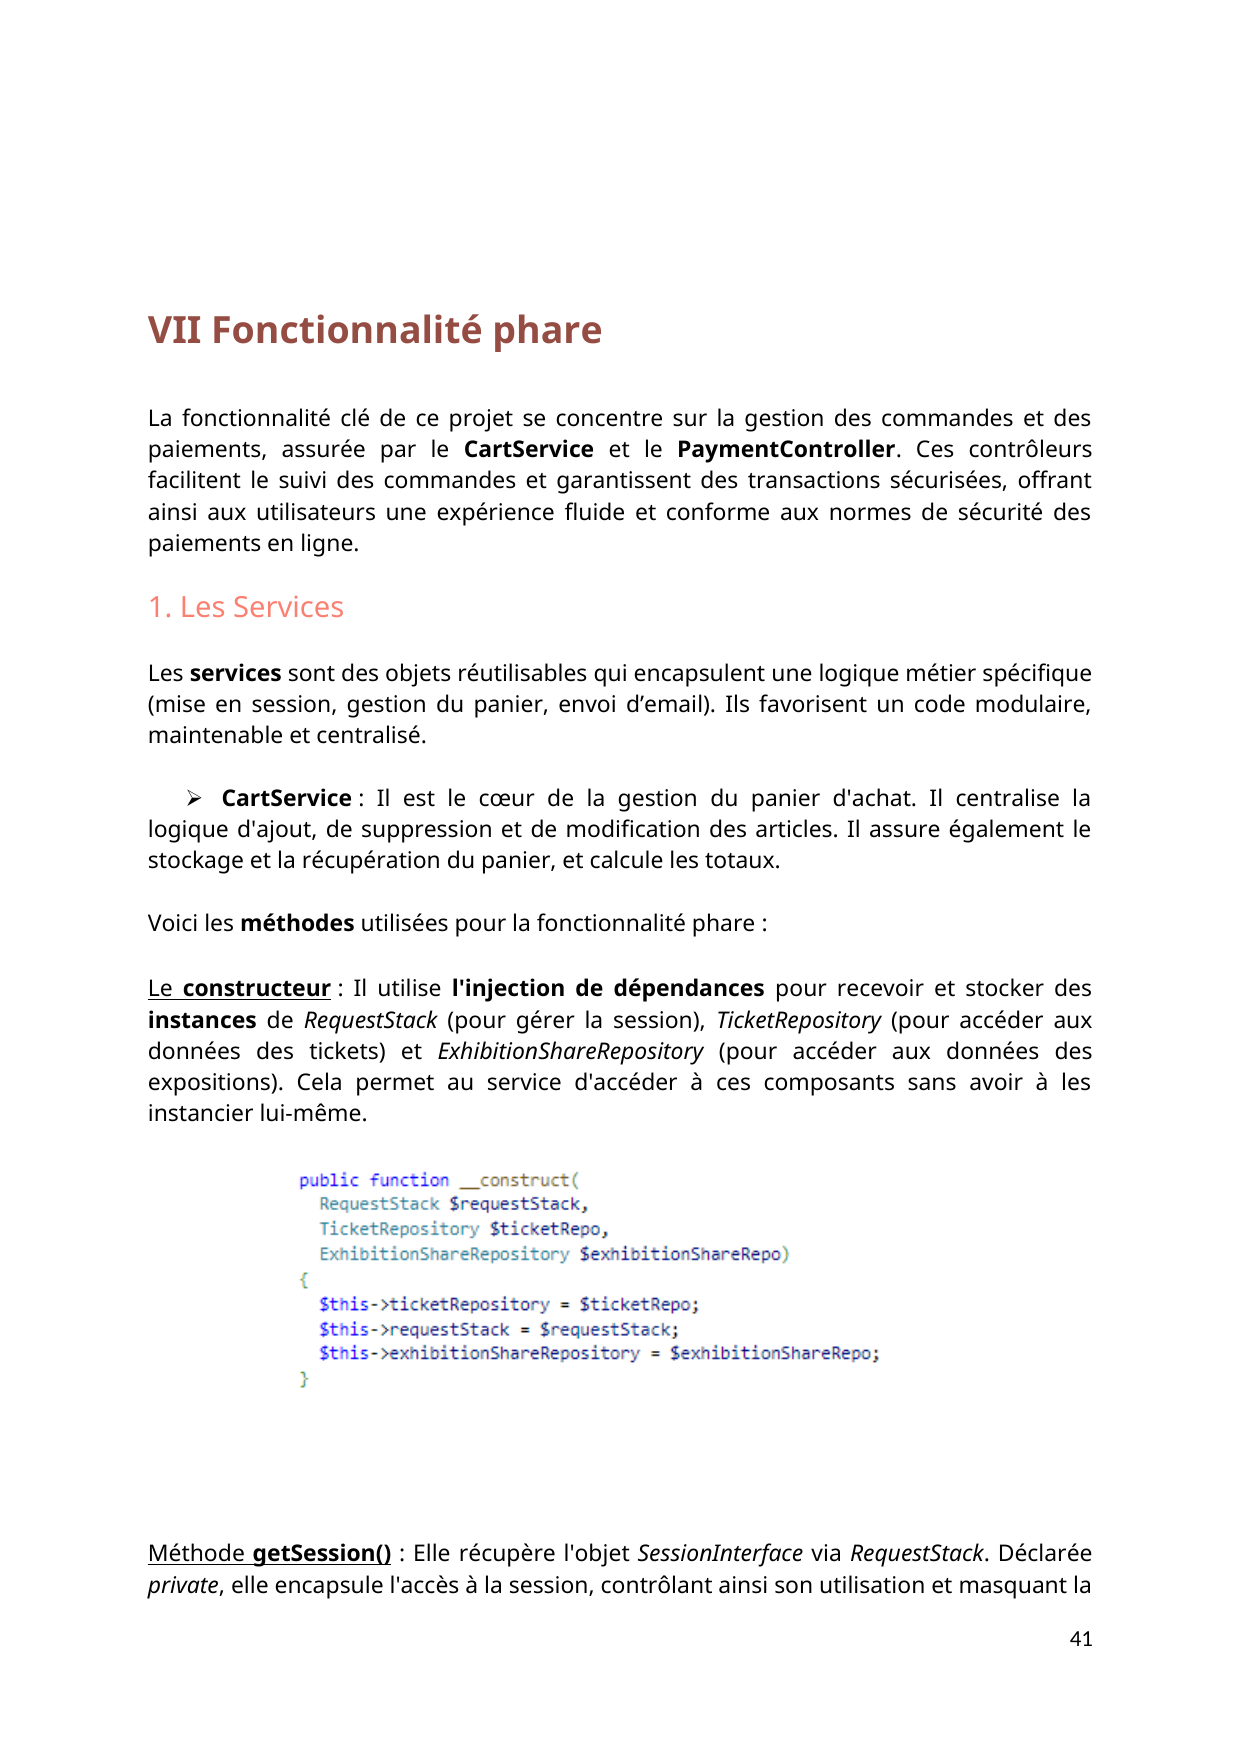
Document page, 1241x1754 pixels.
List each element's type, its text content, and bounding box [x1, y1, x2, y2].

list CartService : Il est le cœur de la gestion du panier d'achat. Il centralise la logique d'ajout, de suppression et de modification des articles. Il assure également le stockage et la récupération du panier, et calcule les totaux. [148, 782, 1093, 876]
text Voici les méthodes utilisées pour la fonctionnalité phare : [148, 907, 1093, 938]
subtitle VII Fonctionnalité phare [148, 304, 1093, 355]
text La fonctionnalité clé de ce projet se concentre sur la gestion des commandes et des paiements, assurée par le CartService et le PaymentController. Ces contrôleurs facilitent le suivi des commandes et garantissent des transactions sécurisées, offrant ainsi aux utilisateurs une expérience fluide et conforme aux normes de sécurité des paiements en ligne. [148, 402, 1093, 558]
text Le constructeur : Il utilise l'injection de dépendances pour recevoir et stocker des instances de RequestStack (pour gérer la session), TicketRepository (pour accéder aux données des tickets) et ExhibitionShareRepository (pour accéder aux données des expositions). Cela permet au service d'accéder à ces composants sans avoir à les instancier lui-même. [148, 972, 1093, 1128]
picture [290, 1166, 902, 1394]
text 1. Les Services [148, 586, 1093, 626]
text Les services sont des objets réutilisables qui encapsulent une logique métier spécifique (mise en session, gestion du panier, envoi d’email). Ils favorisent un code modulaire, maintenable et centralisé. [148, 657, 1093, 751]
